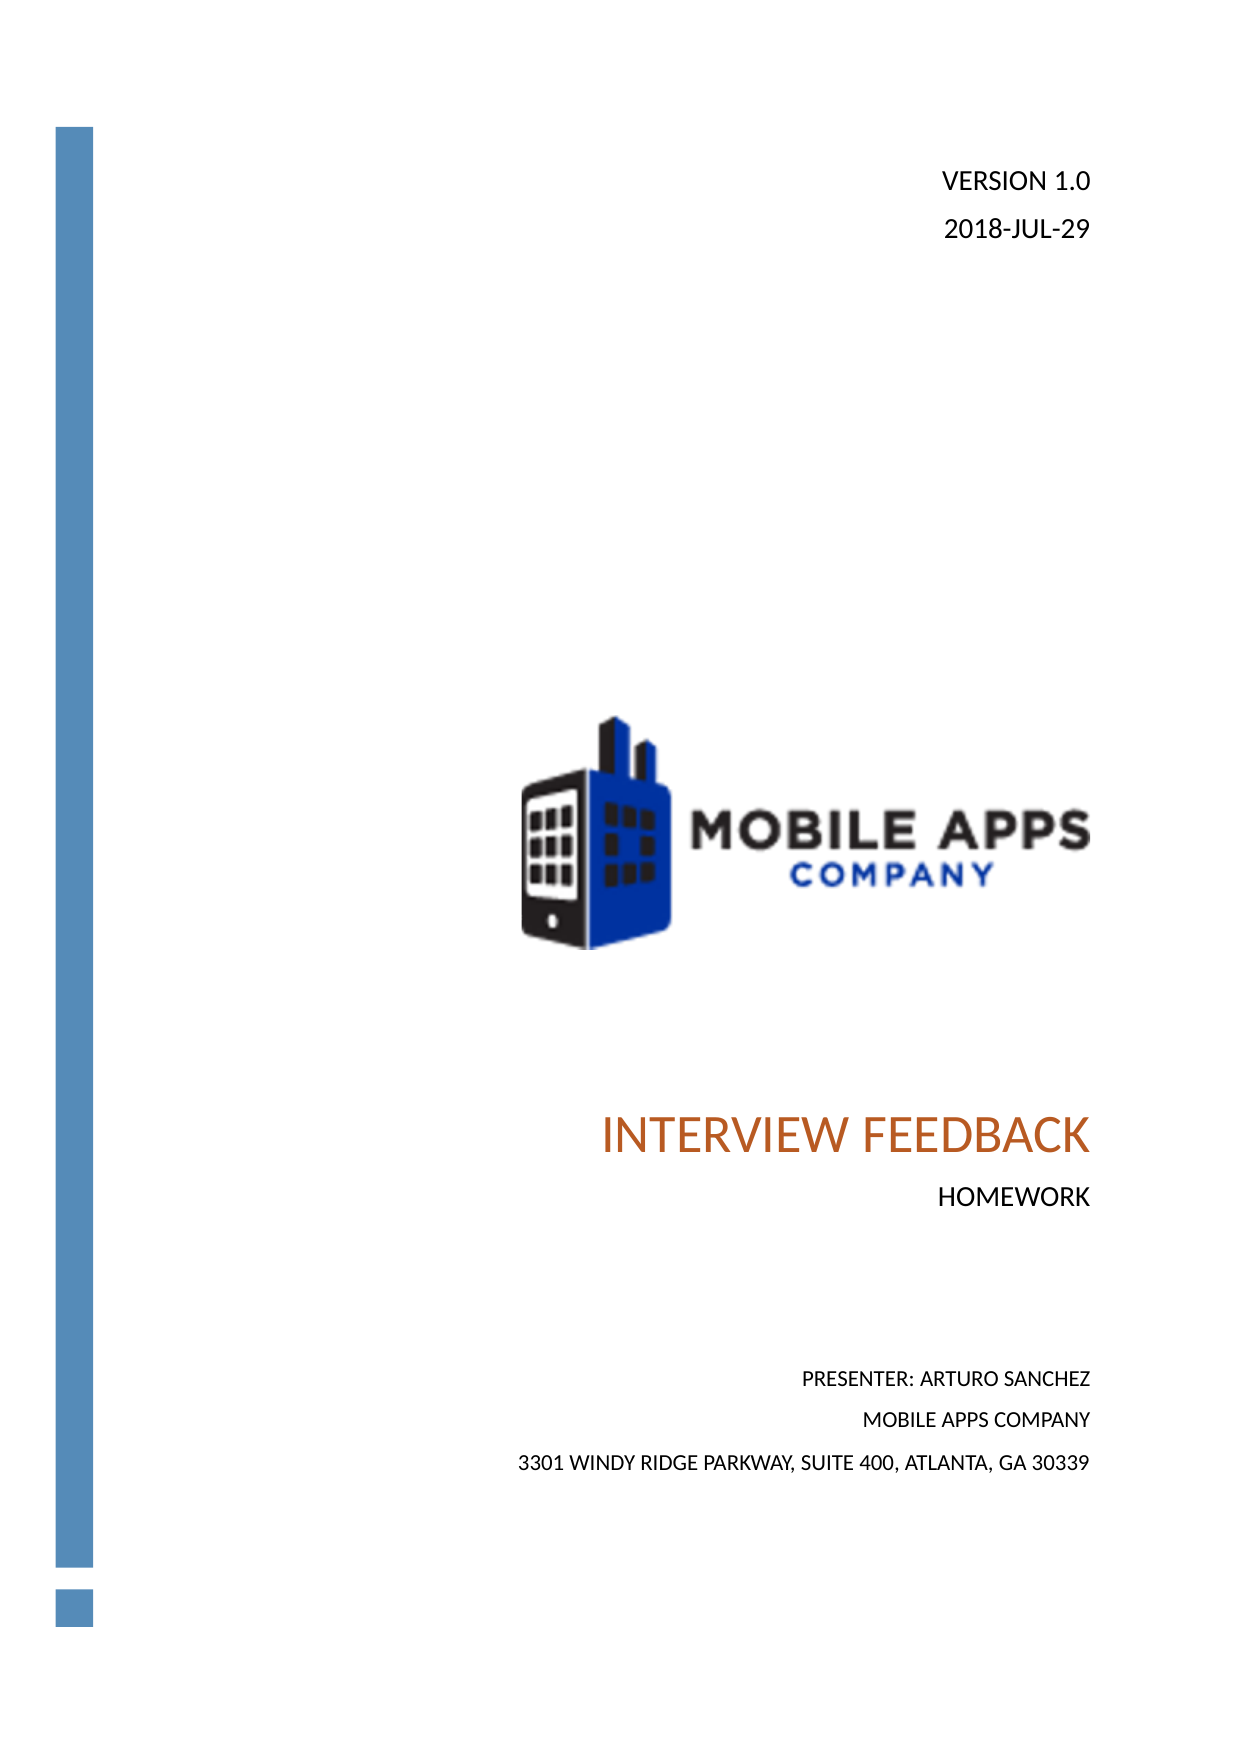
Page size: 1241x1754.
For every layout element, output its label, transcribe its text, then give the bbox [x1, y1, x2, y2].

subtitle Version 1.0 [150, 162, 1090, 198]
text Presenter: [150, 1364, 1090, 1392]
picture [521, 715, 1091, 950]
